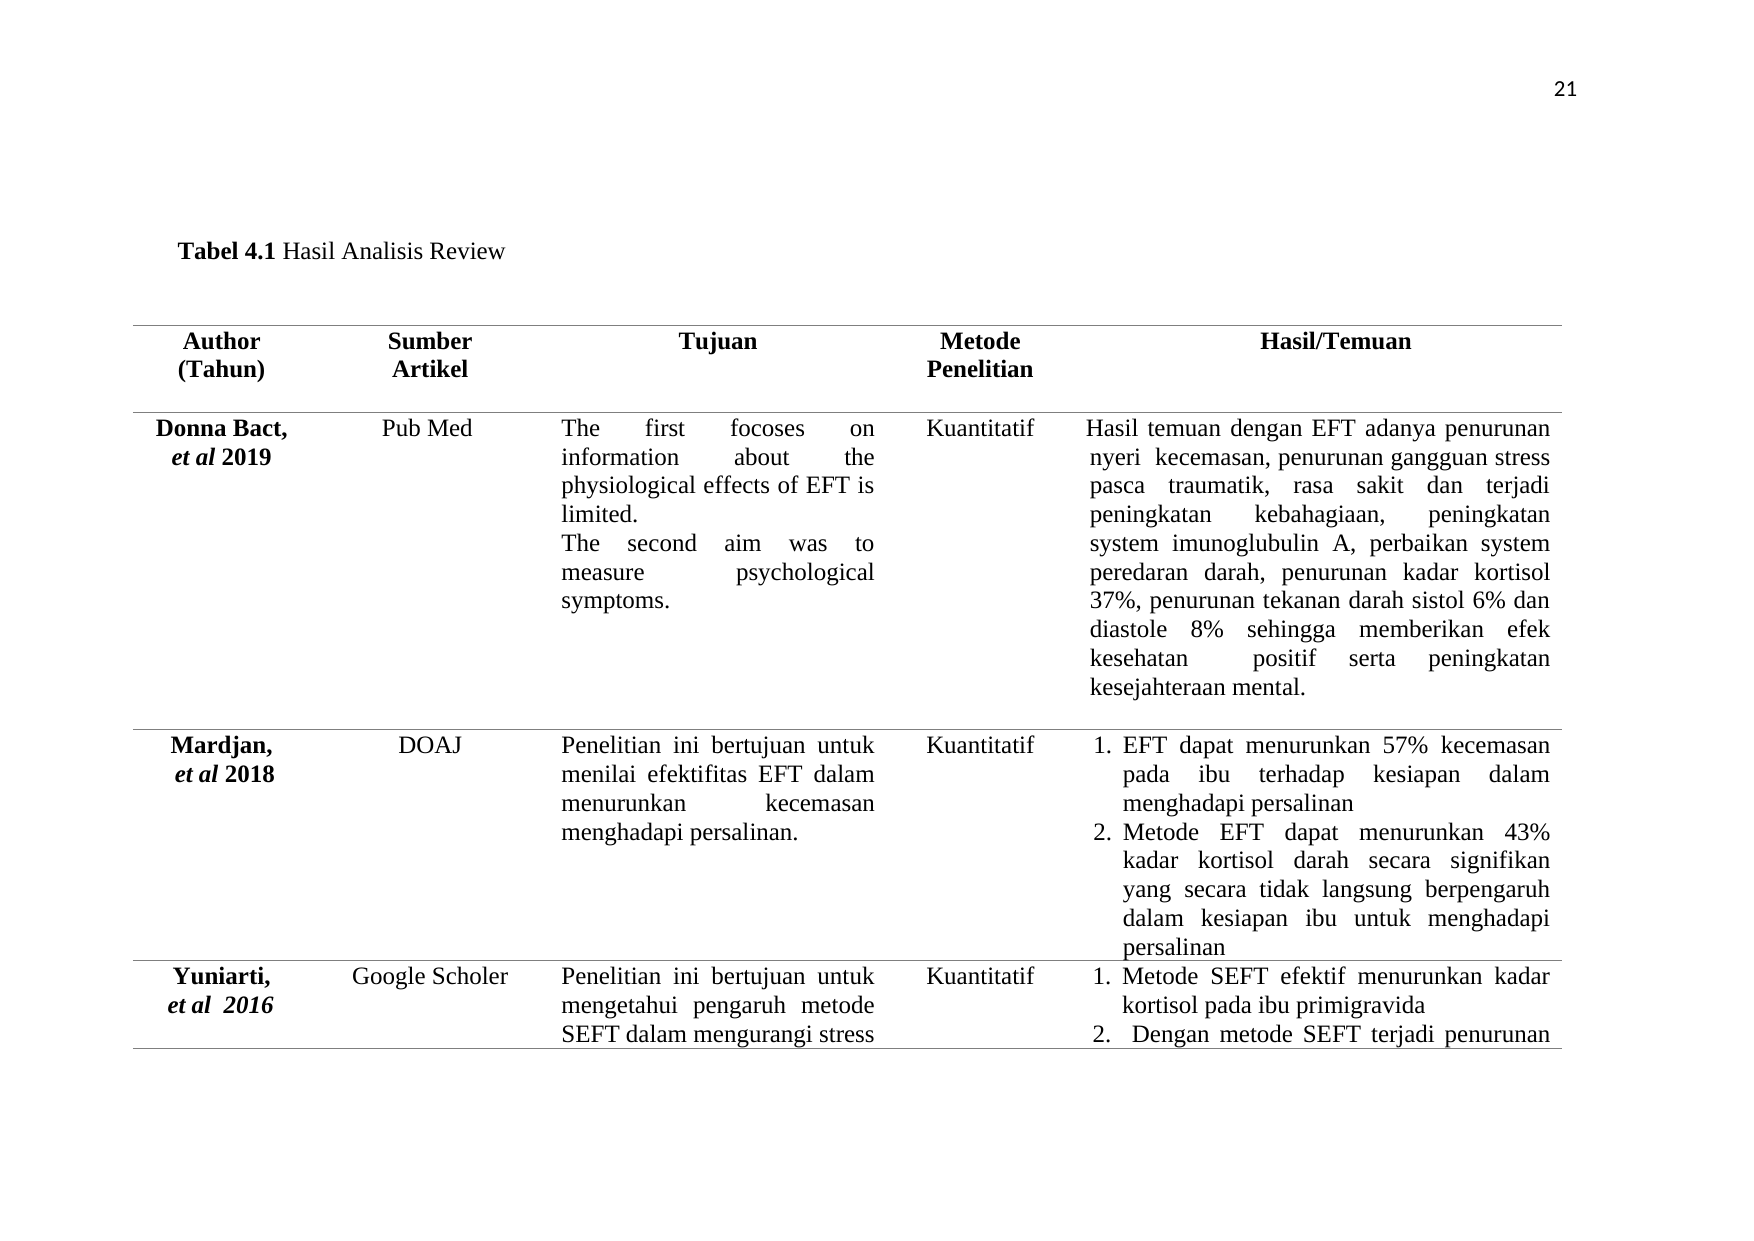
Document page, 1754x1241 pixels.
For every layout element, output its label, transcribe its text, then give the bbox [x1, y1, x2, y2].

table_header Metode Penelitian [886, 326, 1074, 412]
table_header Author (Tahun) [133, 326, 310, 412]
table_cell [133, 961, 310, 1048]
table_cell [550, 961, 886, 1048]
table_cell Kuantitatif [886, 413, 1074, 729]
table_cell The first focoses on information about the physiological effects of EFT is limited. The second aim was to measure psychological symptoms. [550, 413, 886, 729]
list Tabel 4.1 Hasil Analisis Review [177, 236, 1577, 265]
table_cell Kuantitatif [886, 730, 1074, 960]
table_cell Mardjan, et al 2018 [133, 730, 310, 960]
table_header Tujuan [550, 326, 886, 412]
table_cell Penelitian ini bertujuan untuk menilai efektifitas EFT dalam menurunkan kecemasan menghadapi persalinan. [550, 730, 886, 960]
table_cell Hasil temuan dengan EFT adanya penurunan nyeri kecemasan, penurunan gangguan stress pasca traumatik, rasa sakit dan terjadi peningkatan kebahagiaan, peningkatan system imunoglubulin A, perbaikan system peredaran darah, penurunan kadar kortisol 37%, penurunan tekanan darah sistol 6% dan diastole 8% sehingga memberikan efek kesehatan positif serta peningkatan kesejahteraan mental. [1074, 413, 1562, 729]
table_cell Donna Bact, et al 2019 [133, 413, 310, 729]
table_cell Google Scholer [310, 961, 550, 1048]
table_header Hasil/Temuan [1074, 326, 1562, 412]
table_cell DOAJ [310, 730, 550, 960]
table_cell Kuantitatif [886, 961, 1074, 1048]
table_header Sumber Artikel [310, 326, 550, 412]
table_cell Pub Med [310, 413, 550, 729]
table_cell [1074, 961, 1562, 1048]
table_cell EFT dapat menurunkan 57% kecemasan pada ibu terhadap kesiapan dalam menghadapi persalinan Metode EFT dapat menurunkan 43% kadar kortisol darah secara signifikan yang secara tidak langsung berpengaruh dalam kesiapan ibu untuk menghadapi persalinan [1074, 730, 1562, 960]
